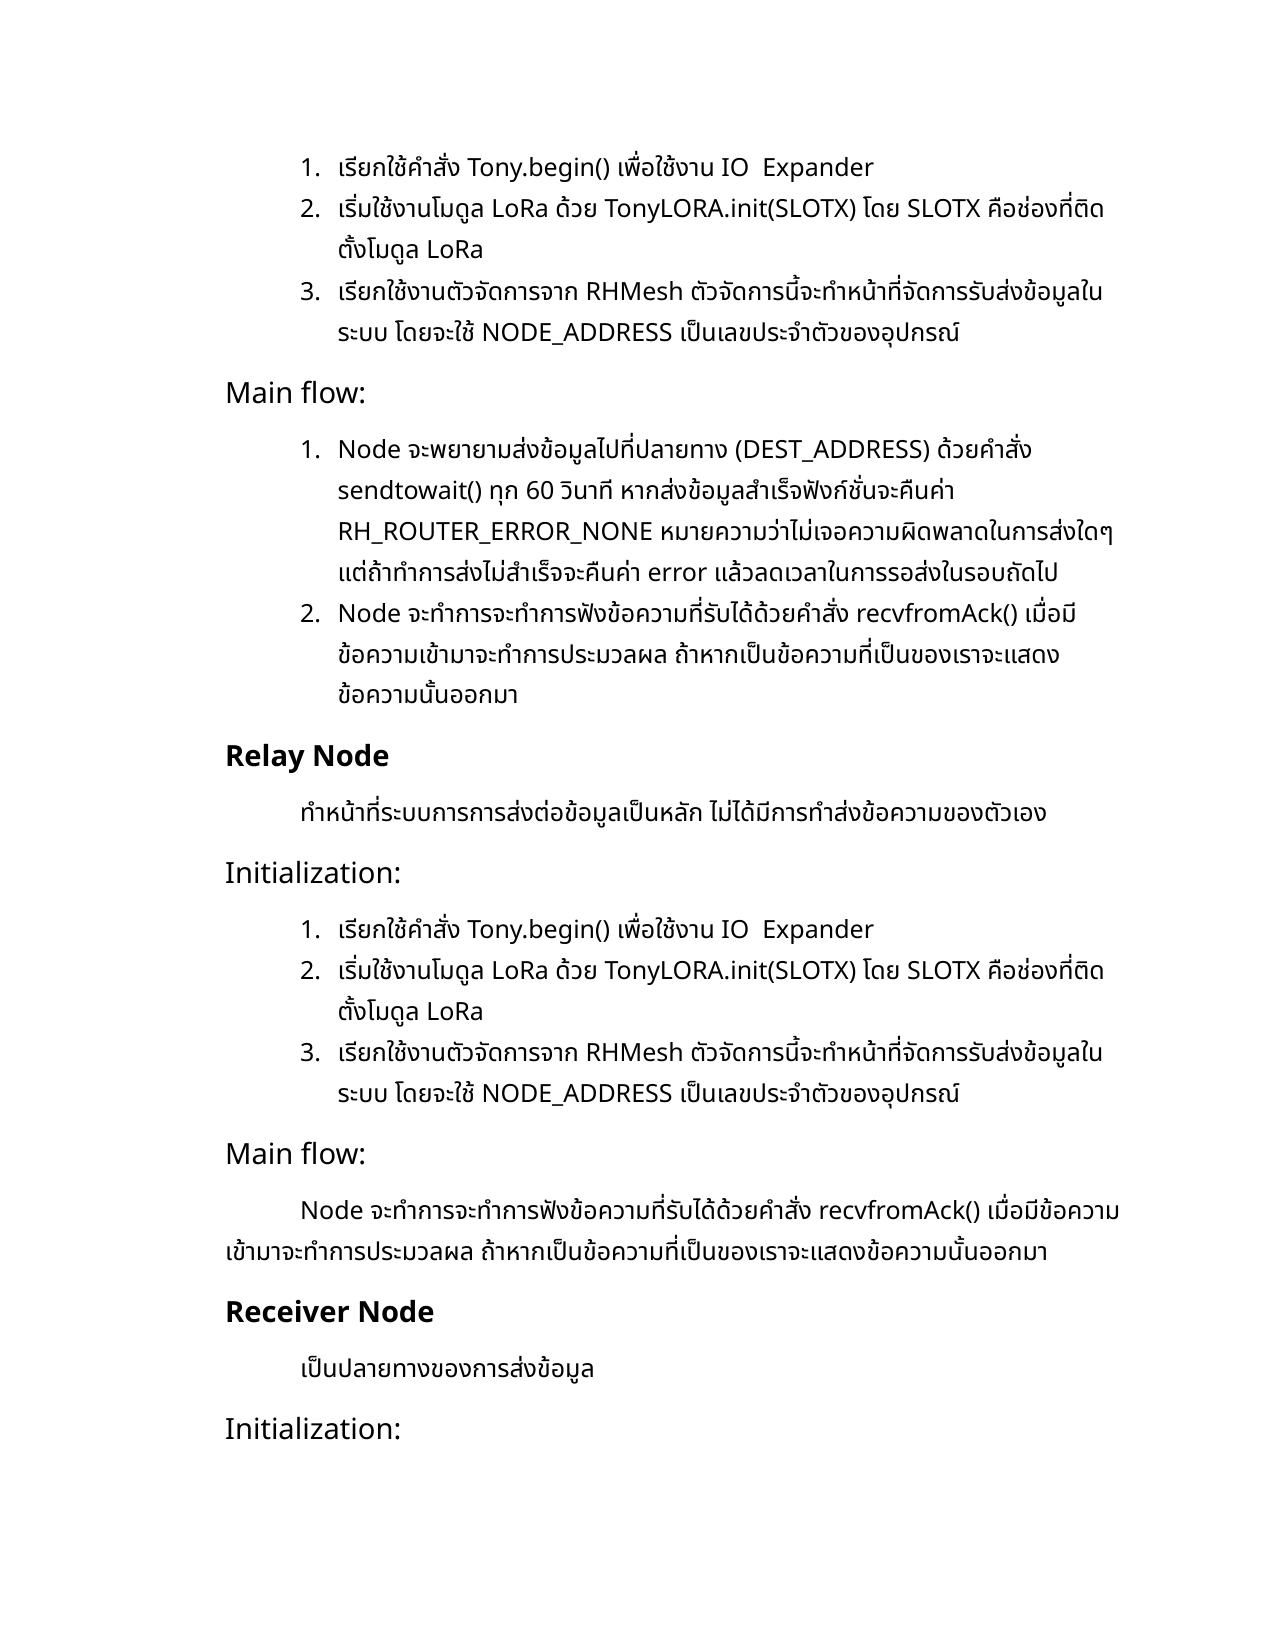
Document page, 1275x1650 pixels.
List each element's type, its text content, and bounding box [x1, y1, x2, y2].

list Node จะพยายามส่งข้อมูลไปที่ปลายทาง (DEST_ADDRESS) ด้วยคำสั่ง sendtowait() ทุก 60 วินาที หากส่งข้อมูลสำเร็จฟังก์ชั่นจะคืนค่า RH_ROUTER_ERROR_NONE หมายความว่าไม่เจอความผิดพลาดในการส่งใดๆ แต่ถ้าทำการส่งไม่สำเร็จจะคืนค่า error แล้วลดเวลาในการรอส่งในรอบถัดไป [300, 431, 1125, 592]
text Main flow: [225, 372, 1125, 412]
list เรียกใช้งานตัวจัดการจาก RHMesh ตัวจัดการนี้จะทำหน้าที่จัดการรับส่งข้อมูลในระบบ โดยจะใช้ NODE_ADDRESS เป็นเลขประจำตัวของอุปกรณ์ [300, 273, 1125, 352]
text Main flow: [225, 1133, 1125, 1173]
text Relay Node [225, 735, 1125, 774]
text Node จะทำการจะทำการฟังข้อความที่รับได้ด้วยคำสั่ง recvfromAck() เมื่อมีข้อความเข้ามาจะทำการประมวลผล ถ้าหากเป็นข้อความที่เป็นของเราจะแสดงข้อความนั้นออกมา [225, 1193, 1125, 1272]
list เรียกใช้คำสั่ง Tony.begin() เพื่อใช้งาน IO Expander [300, 150, 1125, 188]
list เริ่มใช้งานโมดูล LoRa ด้วย TonyLORA.init(SLOTX) โดย SLOTX คือช่องที่ติดตั้งโมดูล LoRa [300, 191, 1125, 270]
text เป็นปลายทางของการส่งข้อมูล [225, 1351, 1125, 1388]
text Receiver Node [225, 1291, 1125, 1331]
text Initialization: [225, 852, 1125, 892]
text Initialization: [225, 1408, 1125, 1448]
list เริ่มใช้งานโมดูล LoRa ด้วย TonyLORA.init(SLOTX) โดย SLOTX คือช่องที่ติดตั้งโมดูล LoRa [300, 952, 1125, 1031]
list เรียกใช้คำสั่ง Tony.begin() เพื่อใช้งาน IO Expander [300, 911, 1125, 949]
text ทำหน้าที่ระบบการการส่งต่อข้อมูลเป็นหลัก ไม่ได้มีการทำส่งข้อความของตัวเอง [225, 794, 1125, 832]
list เรียกใช้งานตัวจัดการจาก RHMesh ตัวจัดการนี้จะทำหน้าที่จัดการรับส่งข้อมูลในระบบ โดยจะใช้ NODE_ADDRESS เป็นเลขประจำตัวของอุปกรณ์ [300, 1034, 1125, 1113]
list Node จะทำการจะทำการฟังข้อความที่รับได้ด้วยคำสั่ง recvfromAck() เมื่อมีข้อความเข้ามาจะทำการประมวลผล ถ้าหากเป็นข้อความที่เป็นของเราจะแสดงข้อความนั้นออกมา [300, 596, 1125, 715]
